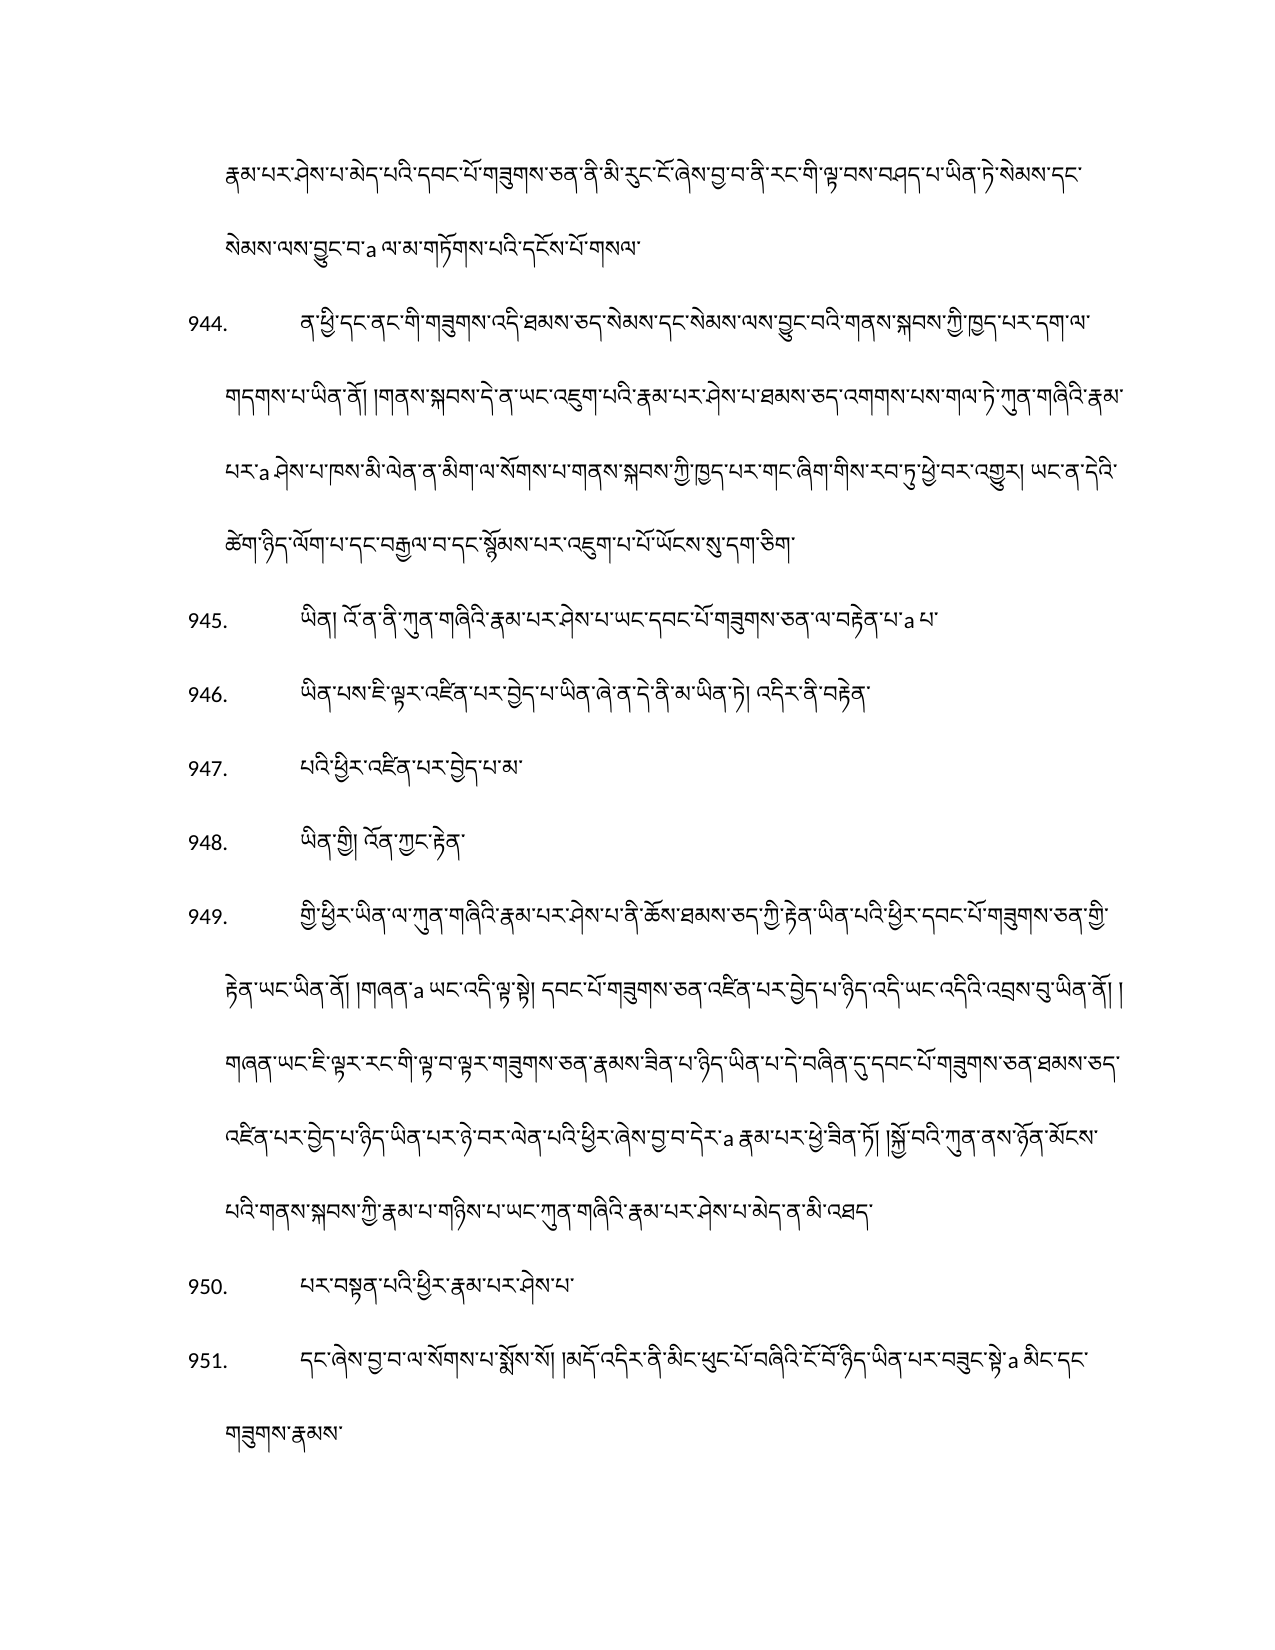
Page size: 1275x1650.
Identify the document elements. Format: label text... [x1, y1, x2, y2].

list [187, 150, 1125, 288]
list ཡིན། འོ་ན་ནི་ཀུན་གཞིའི་རྣམ་པར་ཤེས་པ་ཡང་དབང་པོ་གཟུགས་ཅན་ལ་བརྟེན་པ་aཔ་ [187, 594, 1125, 659]
list པར་བསྟན་པའི་ཕྱིར་རྣམ་པར་ཤེས་པ་ [187, 1261, 1125, 1325]
list ཡིན་པས་ཇི་ལྟར་འཛིན་པར་བྱེད་པ་ཡིན་ཞེ་ན་དེ་ནི་མ་ཡིན་ཏེ། འདིར་ནི་བརྟེན་ [187, 668, 1125, 733]
list ན་ཕྱི་དང་ནང་གི་གཟུགས་འདི་ཐམས་ཅད་སེམས་དང་སེམས་ལས་བྱུང་བའི་གནས་སྐབས་ཀྱི་ཁྱད་པར་དག་ལ་གདགས་པ་ཡིན་ནོ། །གནས་སྐབས་དེ་ན་ཡང་འཇུག་པའི་རྣམ་པར་ཤེས་པ་ཐམས་ཅད་འགགས་པས་གལ་ཏེ་ཀུན་གཞིའི་རྣམ་པར་aཤེས་པ་ཁས་མི་ལེན་ན་མིག་ལ་སོགས་པ་གནས་སྐབས་ཀྱི་ཁྱད་པར་གང་ཞིག་གིས་རབ་ཏུ་ཕྱེ་བར་འགྱུར། ཡང་ན་དེའི་ཚེག་ཉིད་ལོག་པ་དང་བརྒྱལ་བ་དང་སྙོམས་པར་འཇུག་པ་པོ་ཡོངས་སུ་དག་ཅིག་ [187, 298, 1125, 585]
list གྱི་ཕྱིར་ཡིན་ལ་ཀུན་གཞིའི་རྣམ་པར་ཤེས་པ་ནི་ཆོས་ཐམས་ཅད་ཀྱི་རྟེན་ཡིན་པའི་ཕྱིར་དབང་པོ་གཟུགས་ཅན་གྱི་རྟེན་ཡང་ཡིན་ནོ། །གཞན་aཡང་འདི་ལྟ་སྟེ། དབང་པོ་གཟུགས་ཅན་འཛིན་པར་བྱེད་པ་ཉིད་འདི་ཡང་འདིའི་འབྲས་བུ་ཡིན་ནོ། །གཞན་ཡང་ཇི་ལྟར་རང་གི་ལྟ་བ་ལྟར་གཟུགས་ཅན་རྣམས་ཟིན་པ་ཉིད་ཡིན་པ་དེ་བཞིན་དུ་དབང་པོ་གཟུགས་ཅན་ཐམས་ཅད་འཛིན་པར་བྱེད་པ་ཉིད་ཡིན་པར་ཉེ་བར་ལེན་པའི་ཕྱིར་ཞེས་བྱ་བ་དེར་aརྣམ་པར་ཕྱེ་ཟིན་ཏོ། །སྐྱོ་བའི་ཀུན་ནས་ཉོན་མོངས་པའི་གནས་སྐབས་ཀྱི་རྣམ་པ་གཉིས་པ་ཡང་ཀུན་གཞིའི་རྣམ་པར་ཤེས་པ་མེད་ན་མི་འཐད་ [187, 891, 1125, 1251]
list ཡིན་གྱི། འོན་ཀྱང་རྟེན་ [187, 817, 1125, 881]
list དང་ཞེས་བྱ་བ་ལ་སོགས་པ་སྨོས་སོ། །མདོ་འདིར་ནི་མིང་ཕུང་པོ་བཞིའི་ངོ་བོ་ཉིད་ཡིན་པར་བཟུང་སྟེ་aམིང་དང་གཟུགས་རྣམས་ [187, 1335, 1125, 1473]
list པའི་ཕྱིར་འཛིན་པར་བྱེད་པ་མ་ [187, 742, 1125, 807]
